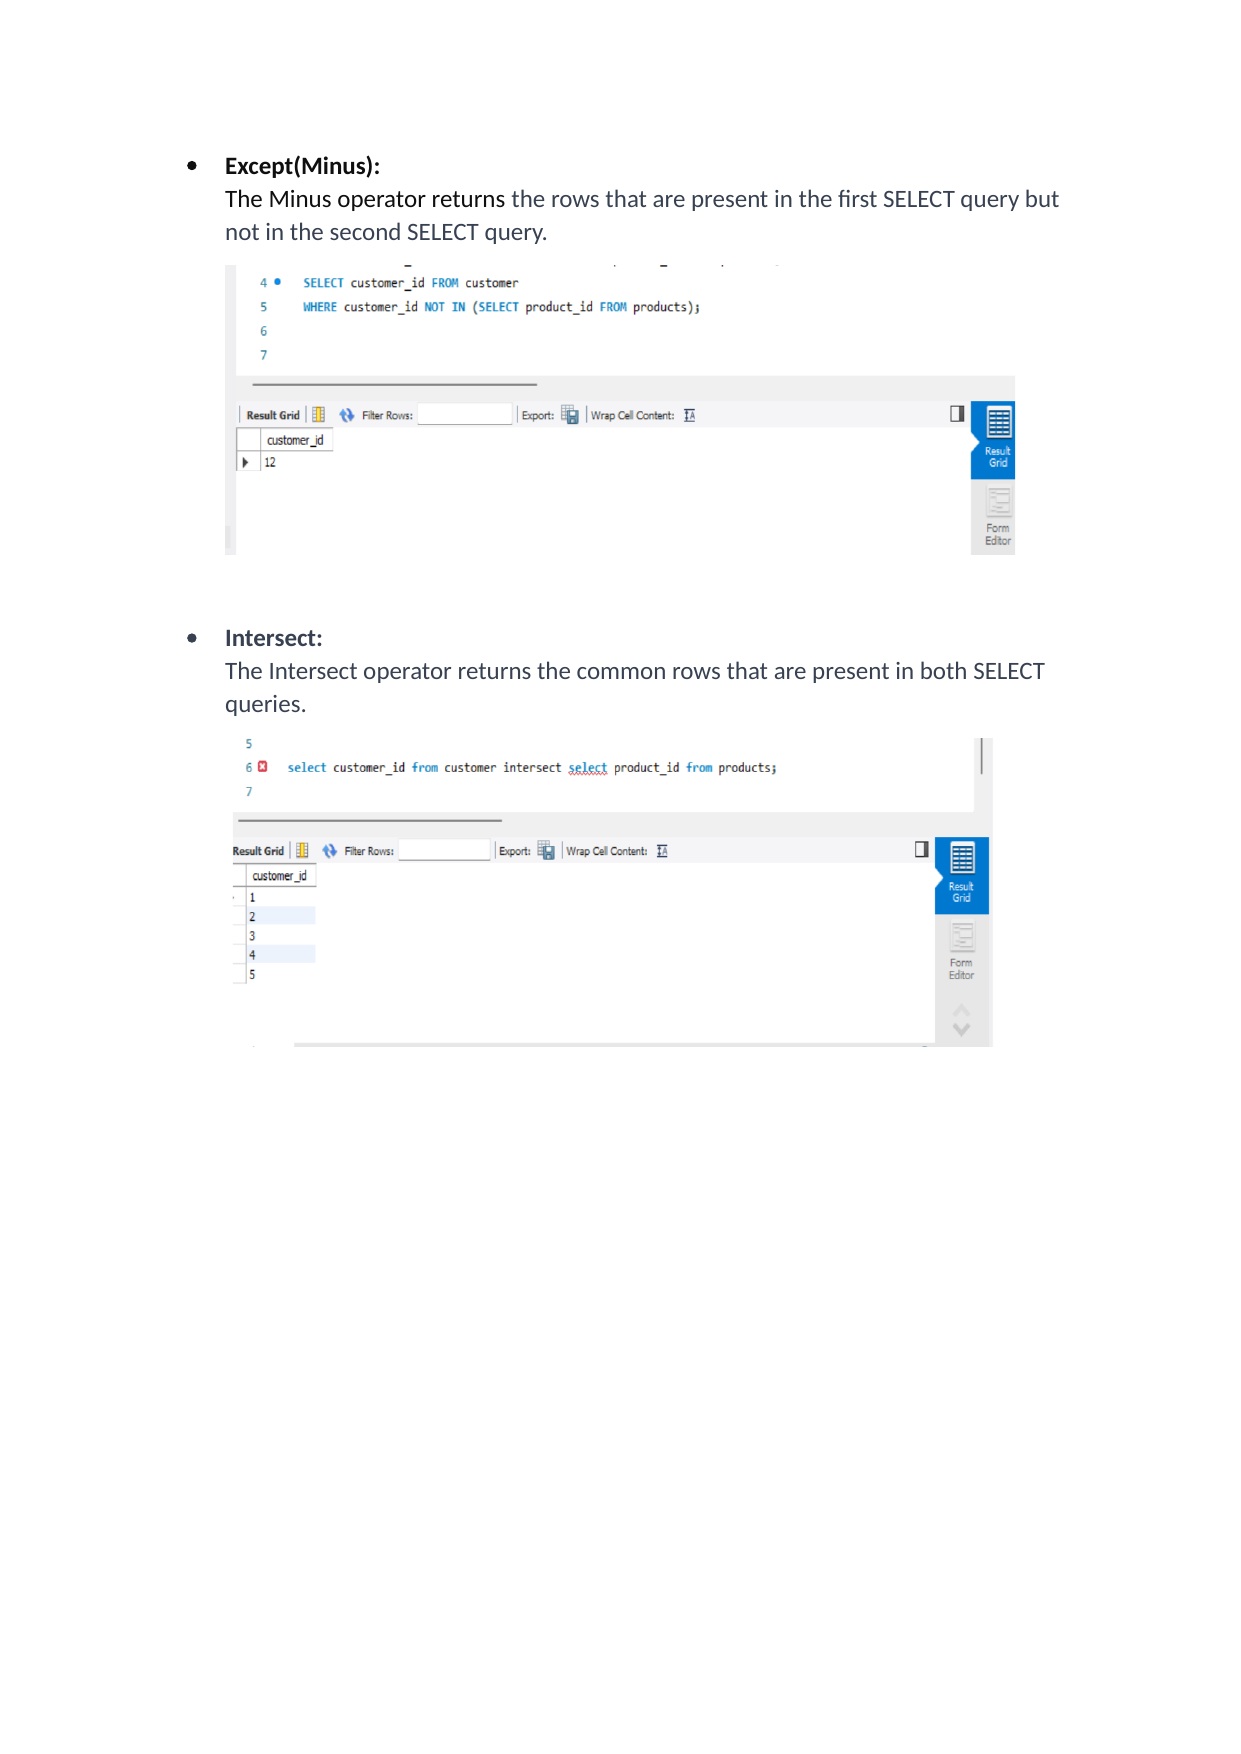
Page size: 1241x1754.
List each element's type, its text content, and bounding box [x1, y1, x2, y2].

list Intersect: [187, 623, 1090, 653]
picture [232, 738, 1008, 1047]
list The Minus operator returns the rows that are present in the first SELECT query but not in the second SELECT query. [225, 183, 1090, 246]
picture [225, 265, 1016, 555]
list The Intersect operator returns the common rows that are present in both SELECT queries. [225, 656, 1090, 719]
list Except(Minus): [187, 150, 1090, 181]
